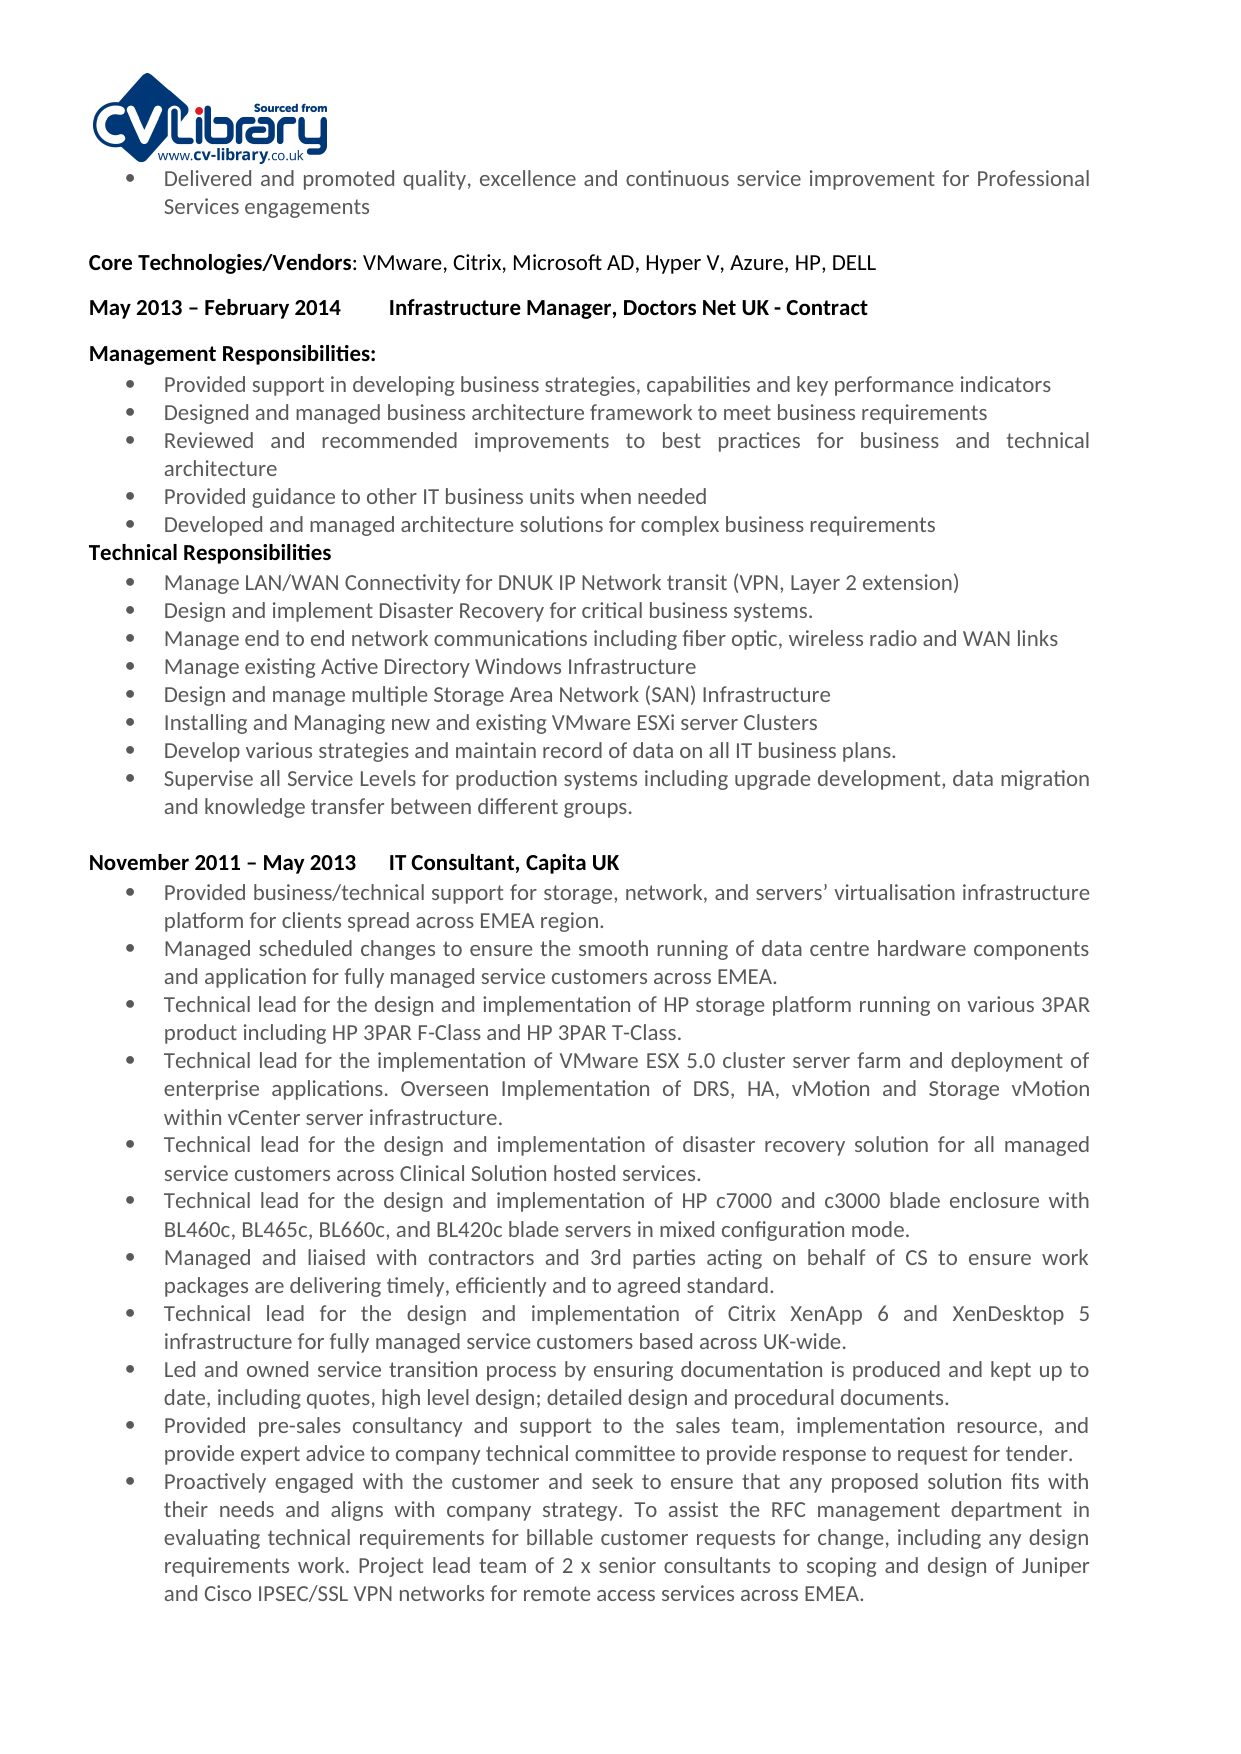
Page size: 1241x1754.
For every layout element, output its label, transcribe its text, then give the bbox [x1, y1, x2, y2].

text May 2013 – February 2014 Infrastructure Manager, Doctors Net UK - Contract [89, 293, 1152, 321]
list Designed and managed business architecture framework to meet business requirements [126, 398, 1092, 426]
text Management Responsibilities: [89, 339, 1152, 367]
list Provided pre-sales consultancy and support to the sales team, implementation resource, and provide expert advice to company technical committee to provide response to request for tender. [126, 1411, 1092, 1467]
list Led and owned service transition process by ensuring documentation is produced and kept up to date, including quotes, high level design; detailed design and procedural documents. [126, 1355, 1092, 1411]
text Core Technologies/Vendors: VMware, Citrix, Microsoft AD, Hyper V, Azure, HP, DELL [89, 248, 1152, 276]
list Design and manage multiple Storage Area Network (SAN) Infrastructure [126, 680, 1092, 708]
list Manage LAN/WAN Connectivity for DNUK IP Network transit (VPN, Layer 2 extension) [126, 568, 1092, 596]
list Develop various strategies and maintain record of data on all IT business plans. [126, 736, 1092, 764]
list Design and implement Disaster Recovery for critical business systems. [126, 596, 1092, 624]
list Managed and liaised with contractors and 3rd parties acting on behalf of CS to ensure work packages are delivering timely, efficiently and to agreed standard. [126, 1243, 1092, 1299]
list Provided guidance to other IT business units when needed [126, 482, 1092, 510]
list Delivered and promoted quality, excellence and continuous service improvement for Professional Services engagements [126, 164, 1092, 220]
list Developed and managed architecture solutions for complex business requirements [126, 510, 1092, 538]
list Installing and Managing new and existing VMware ESXi server Clusters [126, 708, 1092, 736]
list Proactively engaged with the customer and seek to ensure that any proposed solution fits with their needs and aligns with company strategy. To assist the RFC management department in evaluating technical requirements for billable customer requests for change, including any design requirements work. Project lead team of 2 x senior consultants to scoping and design of Juniper and Cisco IPSEC/SSL VPN networks for remote access services across EMEA. [126, 1467, 1092, 1607]
list Technical lead for the design and implementation of HP c7000 and c3000 blade enclosure with BL460c, BL465c, BL660c, and BL420c blade servers in mixed configuration mode. [126, 1187, 1092, 1243]
list Technical lead for the implementation of VMware ESX 5.0 cluster server farm and deployment of enterprise applications. Overseen Implementation of DRS, HA, vMotion and Storage vMotion within vCenter server infrastructure. [126, 1047, 1092, 1131]
picture [88, 73, 332, 164]
list Manage existing Active Directory Windows Infrastructure [126, 652, 1092, 680]
list Technical lead for the design and implementation of Citrix XenApp 6 and XenDesktop 5 infrastructure for fully managed service customers based across UK-wide. [126, 1299, 1092, 1355]
list Technical lead for the design and implementation of disaster recovery solution for all managed service customers across Clinical Solution hosted services. [126, 1131, 1092, 1187]
list Provided business/technical support for storage, network, and servers’ virtualisation infrastructure platform for clients spread across EMEA region. [126, 878, 1092, 934]
list Managed scheduled changes to ensure the smooth running of data centre hardware components and application for fully managed service customers across EMEA. [126, 934, 1092, 991]
list Technical lead for the design and implementation of HP storage platform running on various 3PAR product including HP 3PAR F-Class and HP 3PAR T-Class. [126, 991, 1092, 1047]
text November 2011 – May 2013 IT Consultant, Capita UK [89, 848, 1215, 876]
list Supervise all Service Levels for production systems including upgrade development, data migration and knowledge transfer between different groups. [126, 764, 1092, 820]
list Manage end to end network communications including fiber optic, wireless radio and WAN links [126, 624, 1092, 652]
list Reviewed and recommended improvements to best practices for business and technical architecture [126, 426, 1092, 482]
text Technical Responsibilities [89, 538, 1152, 566]
list Provided support in developing business strategies, capabilities and key performance indicators [126, 370, 1092, 398]
